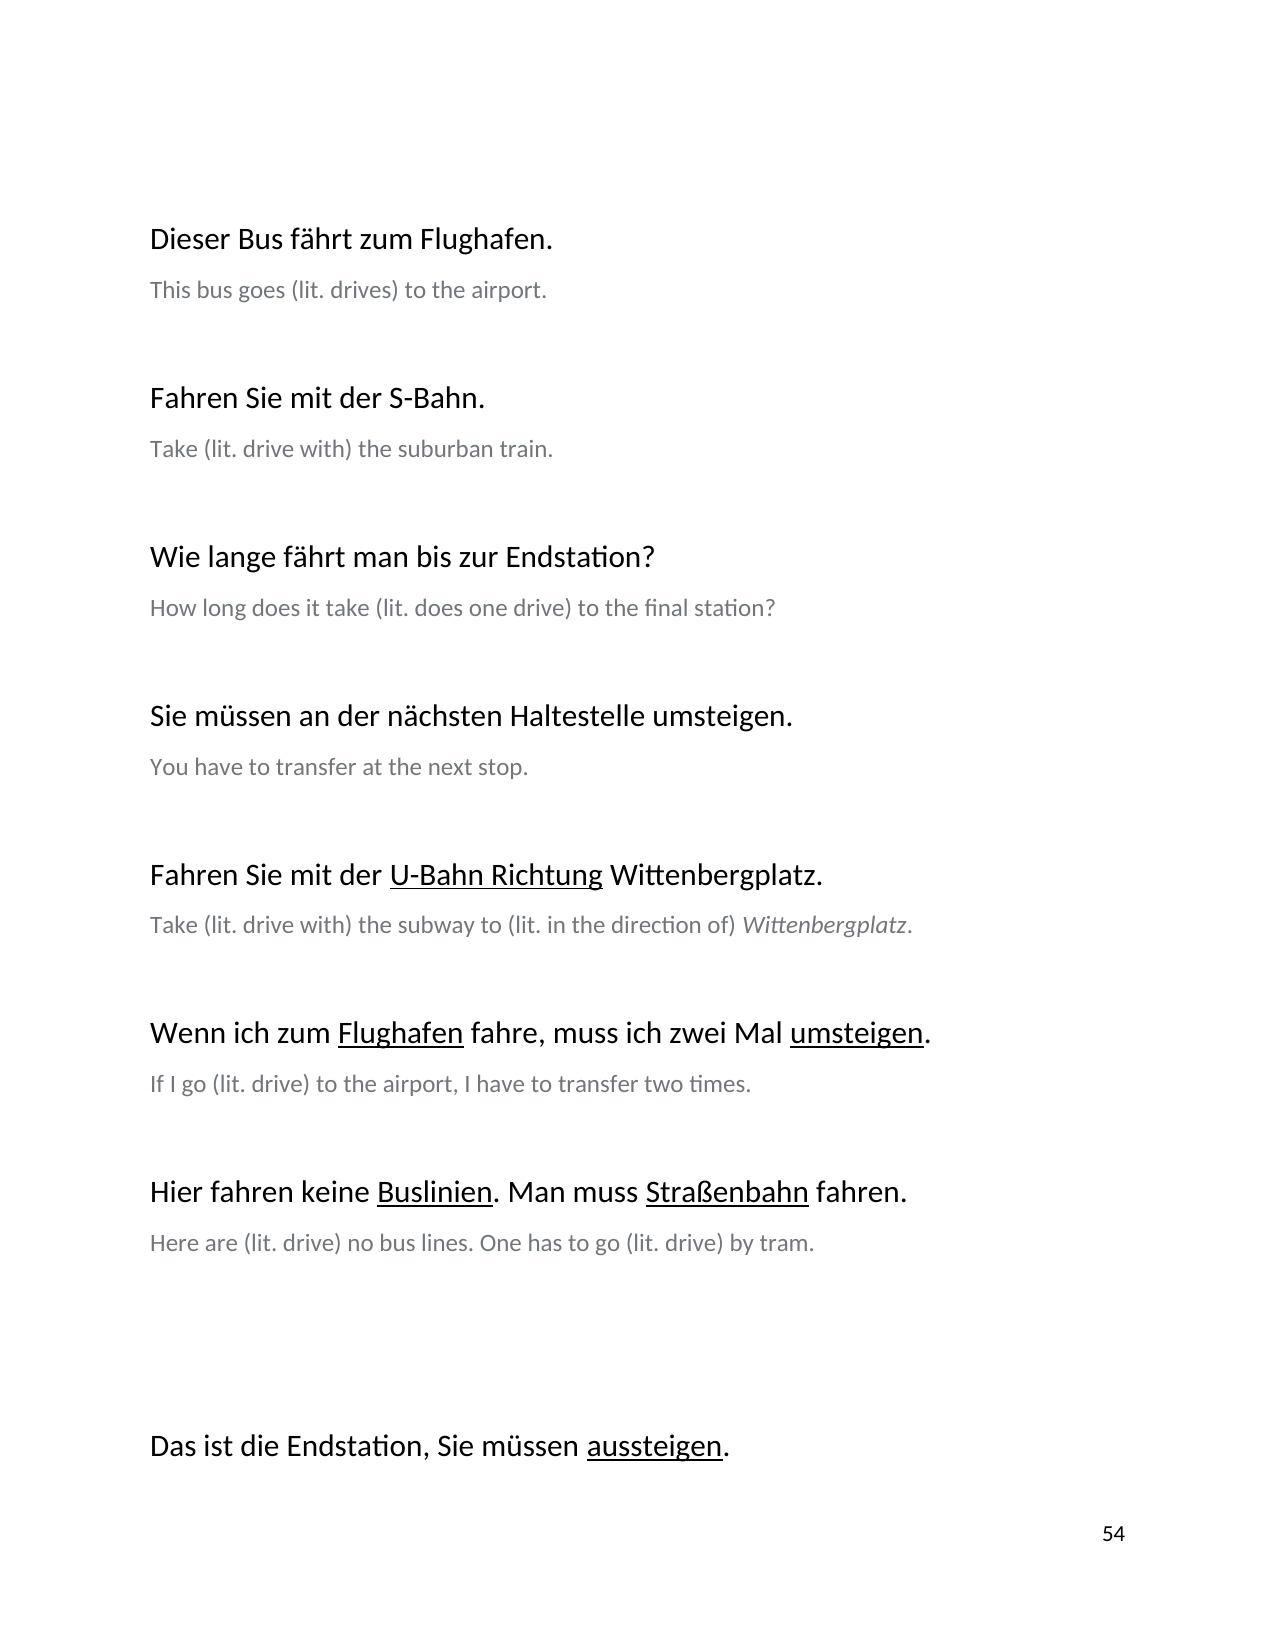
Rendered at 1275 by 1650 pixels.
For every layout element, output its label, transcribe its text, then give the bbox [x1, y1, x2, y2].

text Wenn ich zum Flughafen fahre, muss ich zwei Mal umsteigen. [150, 1014, 1125, 1052]
text Fahren Sie mit der S-Bahn. [150, 378, 1125, 416]
text Take (lit. drive with) the suburban train. [150, 433, 1125, 463]
text Das ist die Endstation, Sie müssen aussteigen. [150, 1426, 1125, 1464]
text Here are (lit. drive) no bus lines. One has to go (lit. drive) by tram. [150, 1227, 1125, 1258]
text Wie lange fährt man bis zur Endstation? [150, 537, 1125, 575]
text If I go (lit. drive) to the airport, I have to transfer two times. [150, 1068, 1125, 1099]
text Sie müssen an der nächsten Haltestelle umsteigen. [150, 696, 1125, 734]
text How long does it take (lit. does one drive) to the final station? [150, 592, 1125, 622]
text Take (lit. drive with) the subway to (lit. in the direction of) Wittenbergplatz. [150, 909, 1125, 940]
text Fahren Sie mit der U-Bahn Richtung Wittenbergplatz. [150, 855, 1125, 893]
text You have to transfer at the next stop. [150, 751, 1125, 781]
text This bus goes (lit. drives) to the airport. [150, 274, 1125, 305]
text Dieser Bus fährt zum Flughafen. [150, 219, 1125, 257]
text Hier fahren keine Buslinien. Man muss Straßenbahn fahren. [150, 1172, 1125, 1211]
